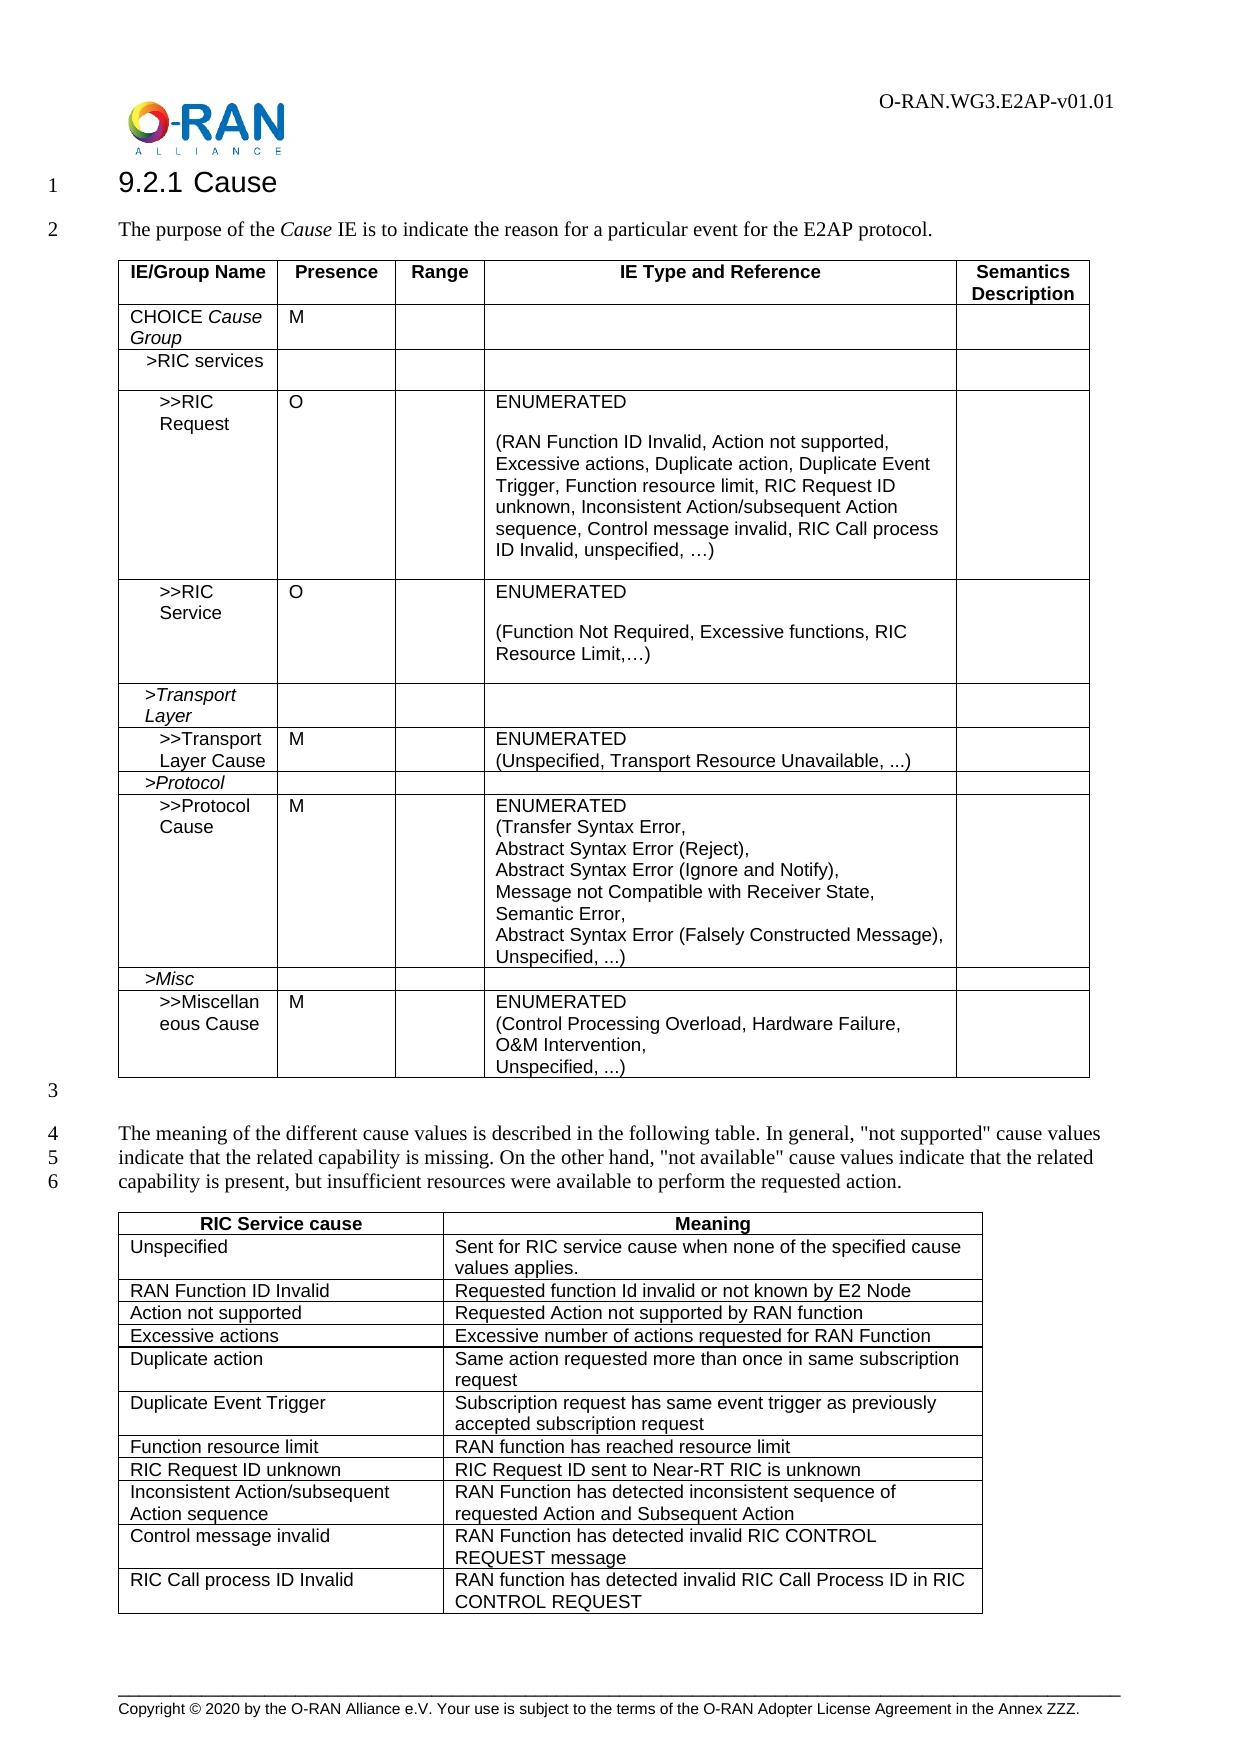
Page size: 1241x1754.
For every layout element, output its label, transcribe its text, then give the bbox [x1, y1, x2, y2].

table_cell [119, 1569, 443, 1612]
list The meaning of the different cause values is described in the following table. In general, "not supported" cause values indicate that the related capability is missing. On the other hand, "not available" cause values indicate that the related capability is present, but insufficient resources were available to perform the requested action. [118, 1121, 1122, 1193]
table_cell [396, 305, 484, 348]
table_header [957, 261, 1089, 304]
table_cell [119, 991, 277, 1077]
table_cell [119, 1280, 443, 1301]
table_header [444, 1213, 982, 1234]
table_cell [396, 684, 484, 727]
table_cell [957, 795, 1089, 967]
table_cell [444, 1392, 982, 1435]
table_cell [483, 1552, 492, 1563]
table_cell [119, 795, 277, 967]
picture [118, 88, 298, 166]
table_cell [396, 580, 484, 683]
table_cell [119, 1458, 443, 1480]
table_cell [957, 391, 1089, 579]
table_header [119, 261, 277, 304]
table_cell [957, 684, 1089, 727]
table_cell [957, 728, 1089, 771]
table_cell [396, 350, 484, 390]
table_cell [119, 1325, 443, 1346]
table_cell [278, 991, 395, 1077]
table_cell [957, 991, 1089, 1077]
subtitle 9.2.1 Cause [118, 165, 1122, 199]
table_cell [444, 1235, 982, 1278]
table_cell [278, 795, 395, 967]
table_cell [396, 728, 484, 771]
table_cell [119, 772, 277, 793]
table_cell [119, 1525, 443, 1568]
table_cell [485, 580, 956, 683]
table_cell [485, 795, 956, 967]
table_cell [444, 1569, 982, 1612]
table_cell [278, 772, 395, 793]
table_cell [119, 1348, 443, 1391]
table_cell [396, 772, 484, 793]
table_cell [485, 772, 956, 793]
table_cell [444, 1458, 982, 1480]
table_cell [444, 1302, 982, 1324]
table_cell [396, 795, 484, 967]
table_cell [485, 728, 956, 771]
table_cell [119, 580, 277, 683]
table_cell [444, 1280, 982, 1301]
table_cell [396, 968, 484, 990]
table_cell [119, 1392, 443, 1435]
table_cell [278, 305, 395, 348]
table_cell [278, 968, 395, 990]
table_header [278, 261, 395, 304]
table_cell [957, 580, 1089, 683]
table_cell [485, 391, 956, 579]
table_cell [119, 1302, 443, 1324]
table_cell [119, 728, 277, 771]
text The purpose of the Cause IE is to indicate the reason for a particular event for the E2AP protocol. [118, 217, 1122, 241]
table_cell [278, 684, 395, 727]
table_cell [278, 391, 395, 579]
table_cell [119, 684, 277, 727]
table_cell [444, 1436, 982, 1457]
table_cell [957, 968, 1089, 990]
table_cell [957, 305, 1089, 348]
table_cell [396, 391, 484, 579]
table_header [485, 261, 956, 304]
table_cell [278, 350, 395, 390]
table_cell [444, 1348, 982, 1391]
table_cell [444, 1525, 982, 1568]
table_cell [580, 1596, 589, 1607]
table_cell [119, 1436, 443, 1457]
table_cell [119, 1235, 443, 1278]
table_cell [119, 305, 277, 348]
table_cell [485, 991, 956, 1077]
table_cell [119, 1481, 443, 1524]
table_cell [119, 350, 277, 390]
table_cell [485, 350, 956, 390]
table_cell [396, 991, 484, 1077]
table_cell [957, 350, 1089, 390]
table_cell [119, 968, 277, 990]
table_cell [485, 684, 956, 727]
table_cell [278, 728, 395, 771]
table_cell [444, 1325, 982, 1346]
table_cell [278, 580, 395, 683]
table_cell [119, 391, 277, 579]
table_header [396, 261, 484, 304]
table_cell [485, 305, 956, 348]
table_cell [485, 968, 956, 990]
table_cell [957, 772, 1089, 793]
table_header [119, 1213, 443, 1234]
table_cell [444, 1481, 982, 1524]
